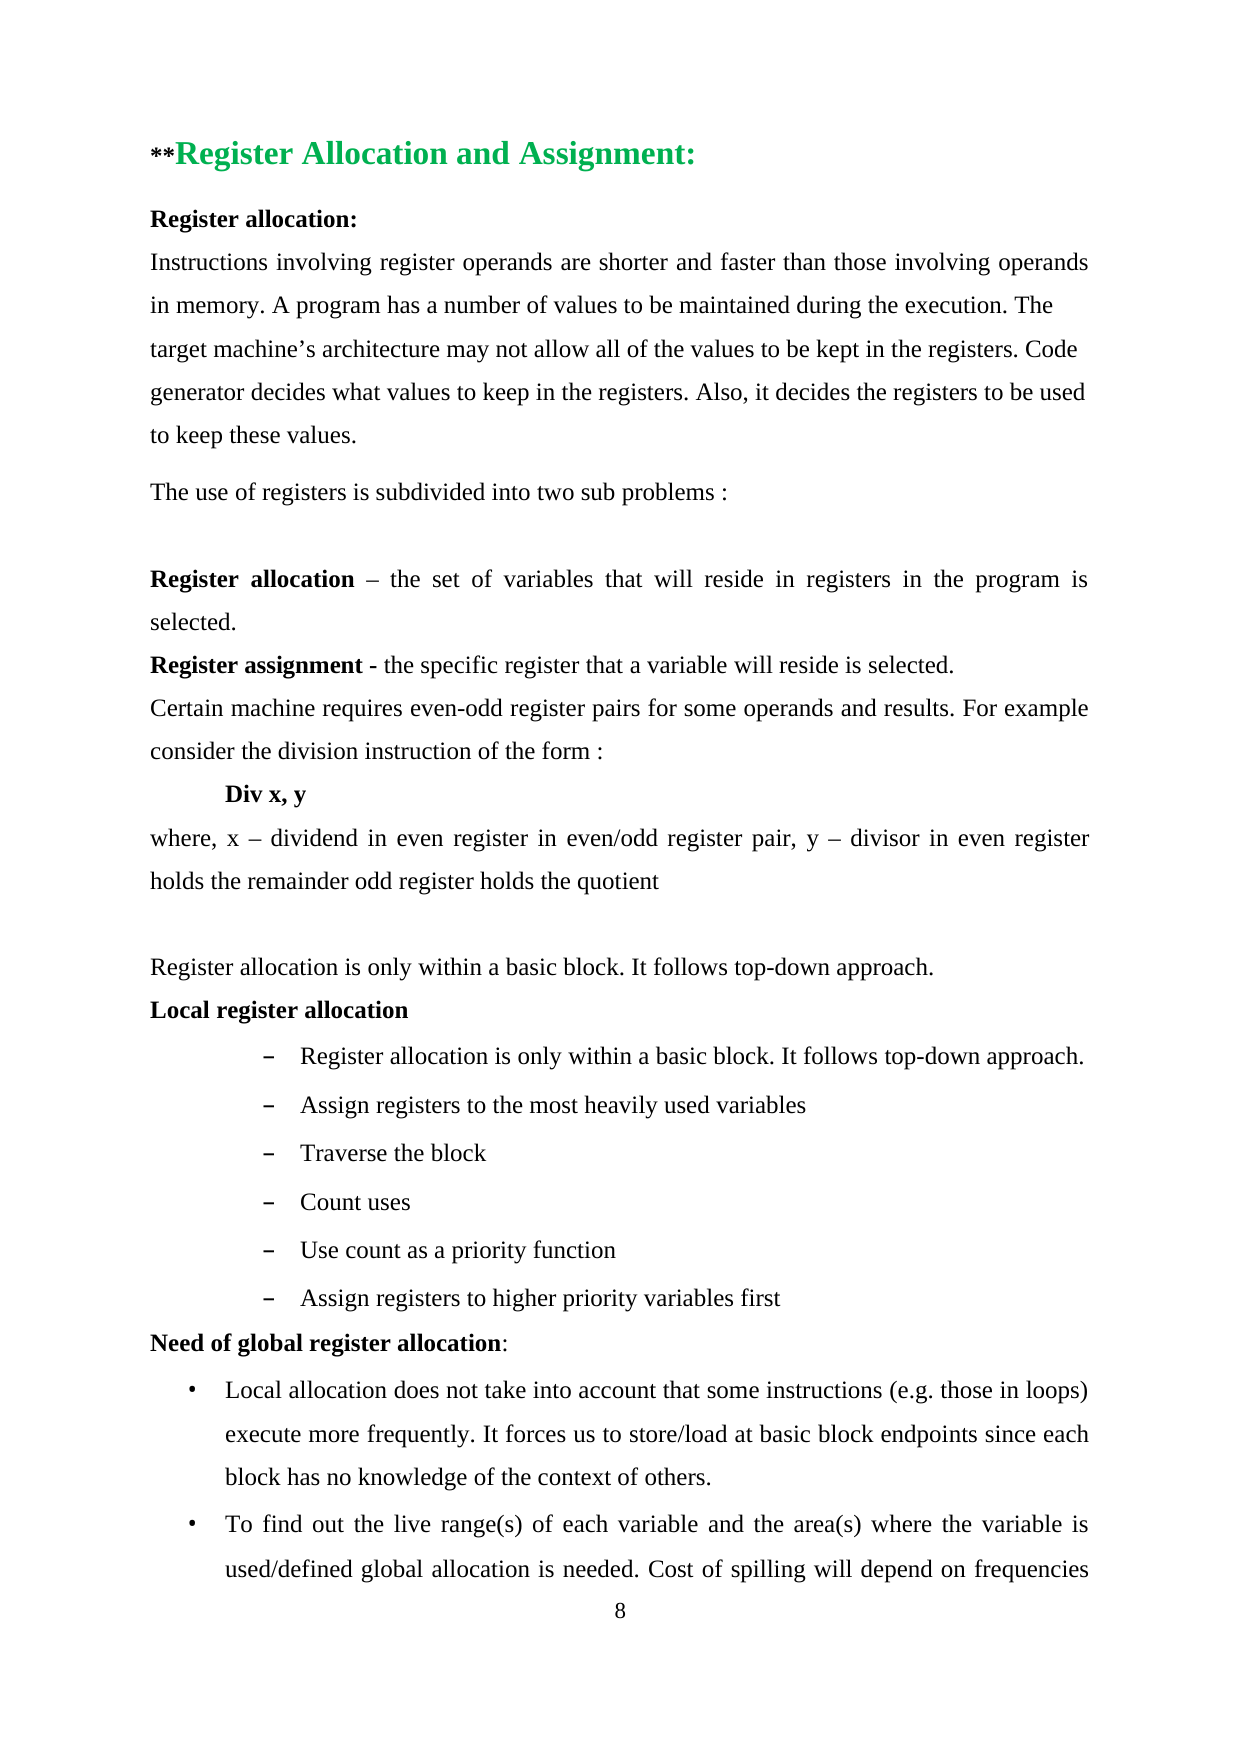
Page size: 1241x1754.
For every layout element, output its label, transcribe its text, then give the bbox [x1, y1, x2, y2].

list Assign registers to higher priority variables first [262, 1280, 1240, 1314]
text Register allocation – the set of variables that will reside in registers in the program is selected. [150, 564, 1090, 636]
list Use count as a priority function [262, 1232, 1240, 1266]
text Instructions involving register operands are shorter and faster than those involving operands in memory. A program has a number of values to be maintained during the execution. The target machine’s architecture may not allow all of the values to be kept in the registers. Code generator decides what values to keep in the registers. Also, it decides the registers to be used to keep these values. [150, 247, 1090, 449]
text where, x – dividend in even register in even/odd register pair, y – divisor in even register holds the remainder odd register holds the quotient [150, 823, 1090, 894]
text The use of registers is subdivided into two sub problems : [150, 477, 1090, 506]
subtitle Need of global register allocation: [150, 1328, 1240, 1357]
list Assign registers to the most heavily used variables [262, 1086, 1240, 1120]
text Register assignment - the specific register that a variable will reside is selected. [150, 650, 1240, 679]
list Local allocation does not take into account that some instructions (e.g. those in loops) execute more frequently. It forces us to store/load at basic block endpoints since each block has no knowledge of the context of others. [187, 1372, 1090, 1491]
text Register allocation: [150, 204, 1240, 233]
list Count uses [262, 1183, 1240, 1217]
subtitle **Register Allocation and Assignment: [150, 142, 1240, 170]
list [187, 1505, 1090, 1582]
subtitle Local register allocation [150, 995, 1240, 1023]
list Traverse the block [262, 1135, 1240, 1169]
text Certain machine requires even-odd register pairs for some operands and results. For example consider the division instruction of the form : [150, 693, 1090, 765]
text Register allocation is only within a basic block. It follows top-down approach. [150, 952, 1240, 980]
list Register allocation is only within a basic block. It follows top-down approach. [262, 1038, 1240, 1072]
subtitle Div x, y [225, 779, 1240, 808]
